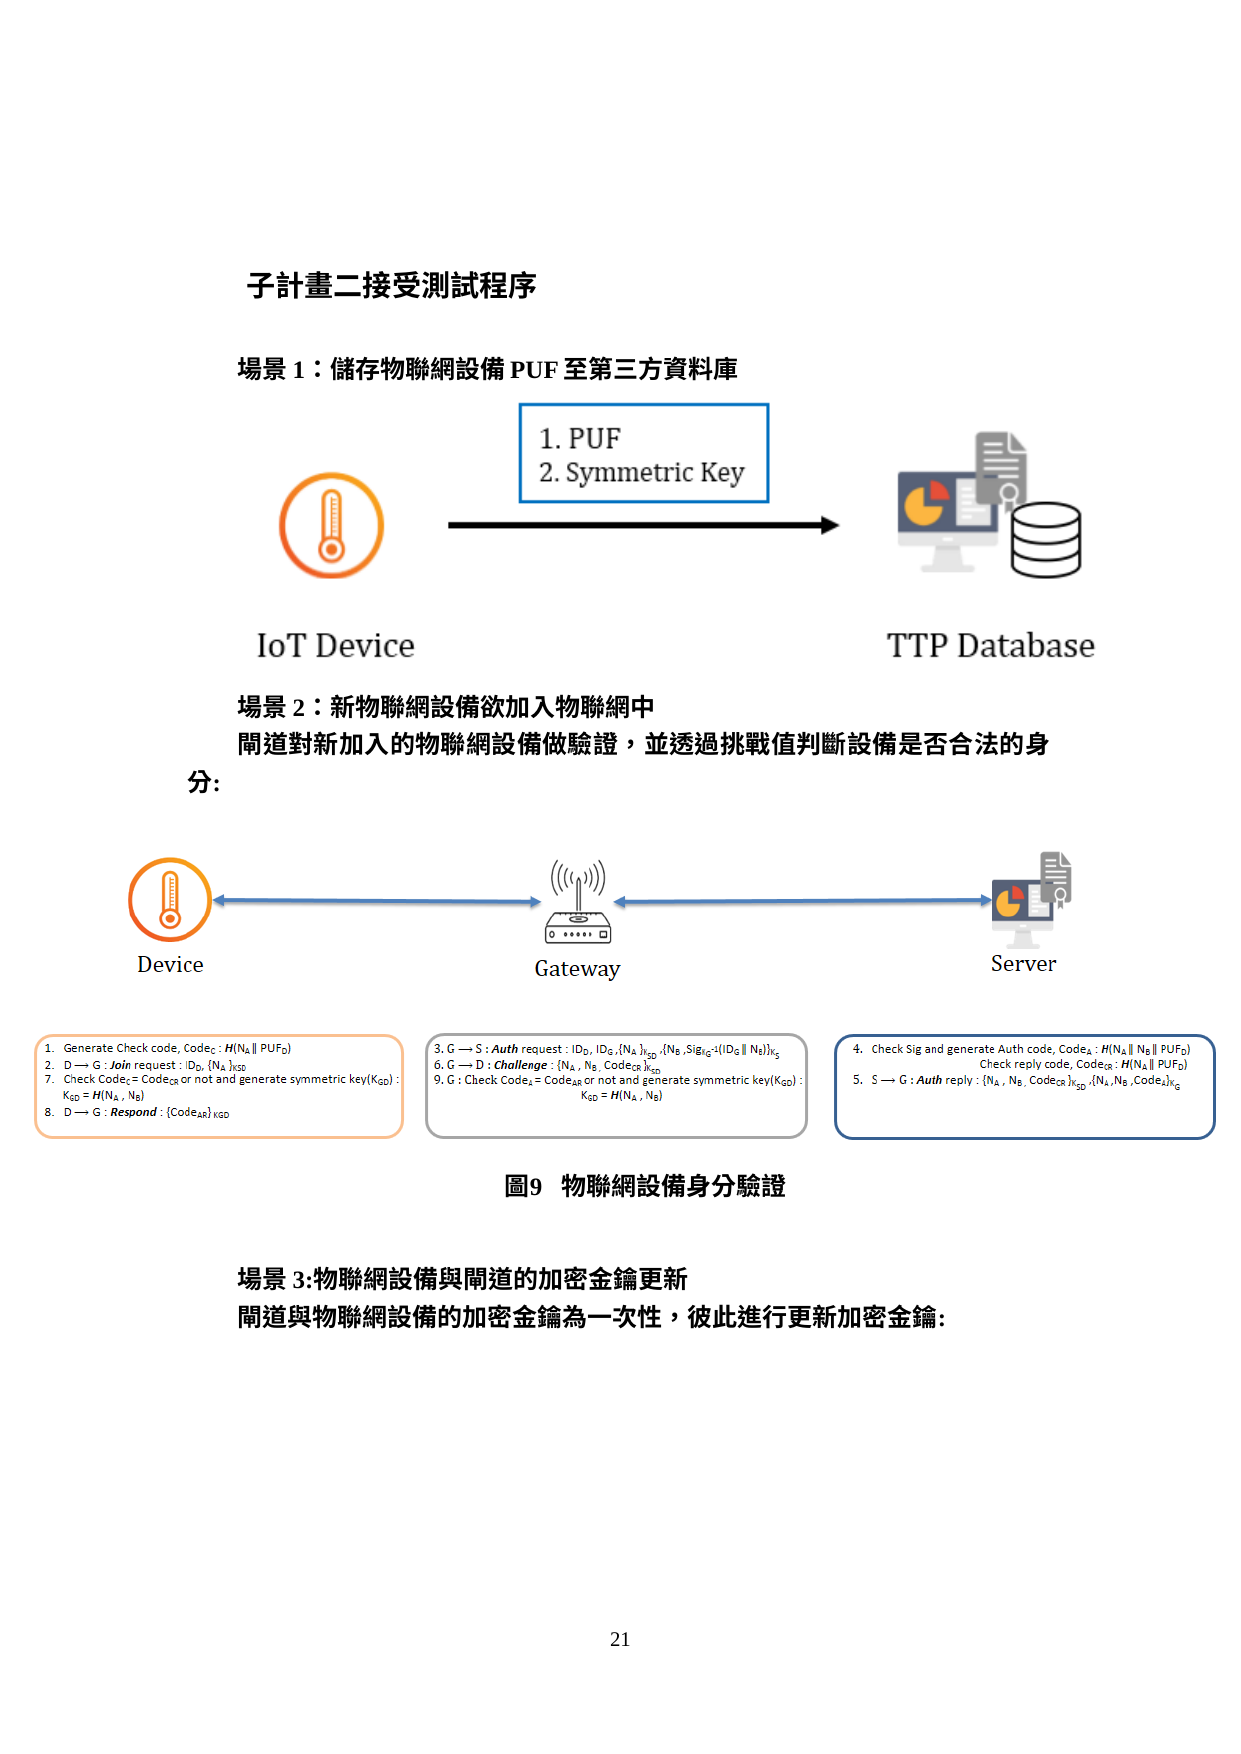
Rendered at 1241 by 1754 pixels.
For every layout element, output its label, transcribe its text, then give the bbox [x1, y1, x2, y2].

picture [237, 386, 1102, 676]
subtitle 子計畫二接受測試程序 [187, 247, 1053, 322]
text 物聯網設備身分驗證 [237, 1149, 1053, 1203]
text 場景2：新物聯網設備欲加入物聯網中 [187, 687, 1053, 724]
picture [15, 838, 1217, 1149]
text 場景1：儲存物聯網設備PUF至第三方資料庫 [187, 349, 1053, 387]
text 場景3:物聯網設備與閘道的加密金鑰更新 [187, 1259, 1053, 1296]
text 閘道對新加入的物聯網設備做驗證，並透過挑戰值判斷設備是否合法的身分: [187, 724, 1053, 799]
text 閘道與物聯網設備的加密金鑰為一次性，彼此進行更新加密金鑰: [187, 1296, 1053, 1334]
